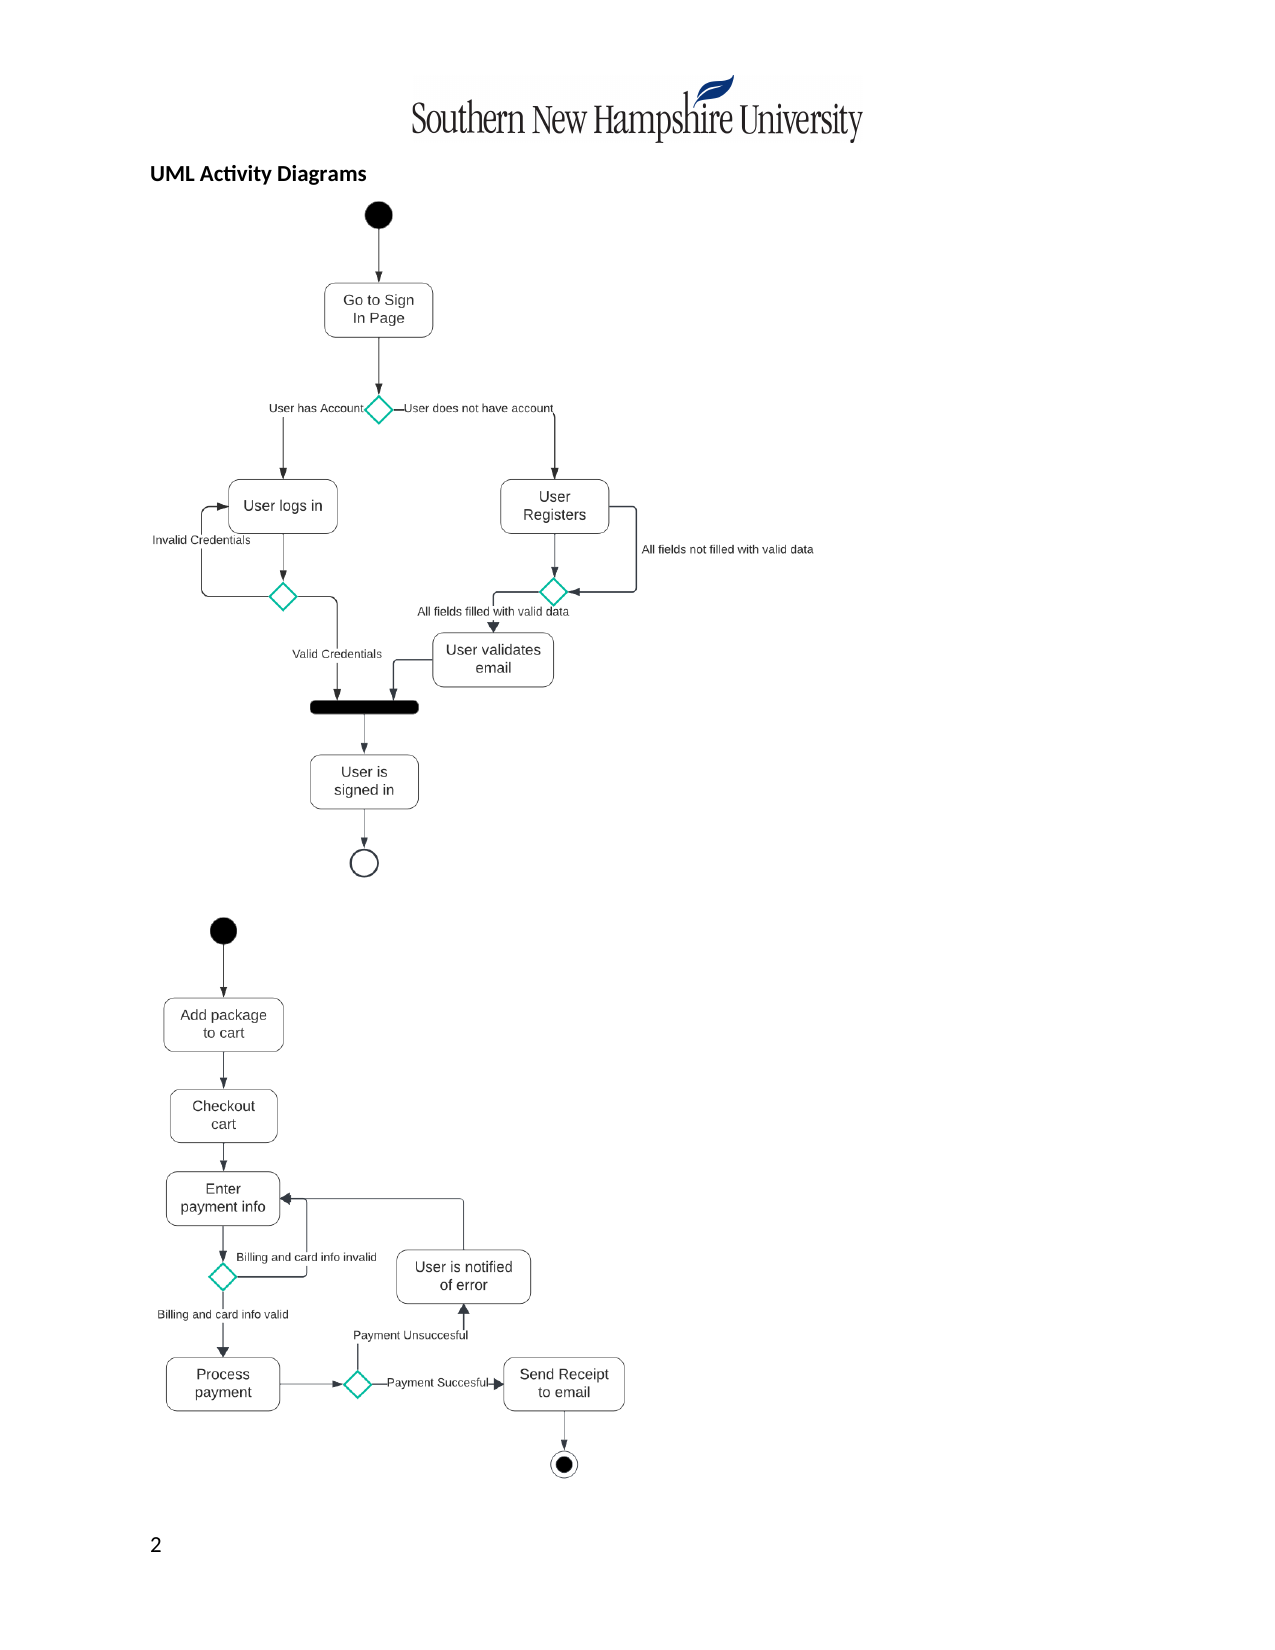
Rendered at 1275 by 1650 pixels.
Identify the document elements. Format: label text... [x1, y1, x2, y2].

picture [150, 186, 828, 1494]
picture [412, 75, 863, 143]
subtitle UML Activity Diagrams [150, 159, 1125, 187]
